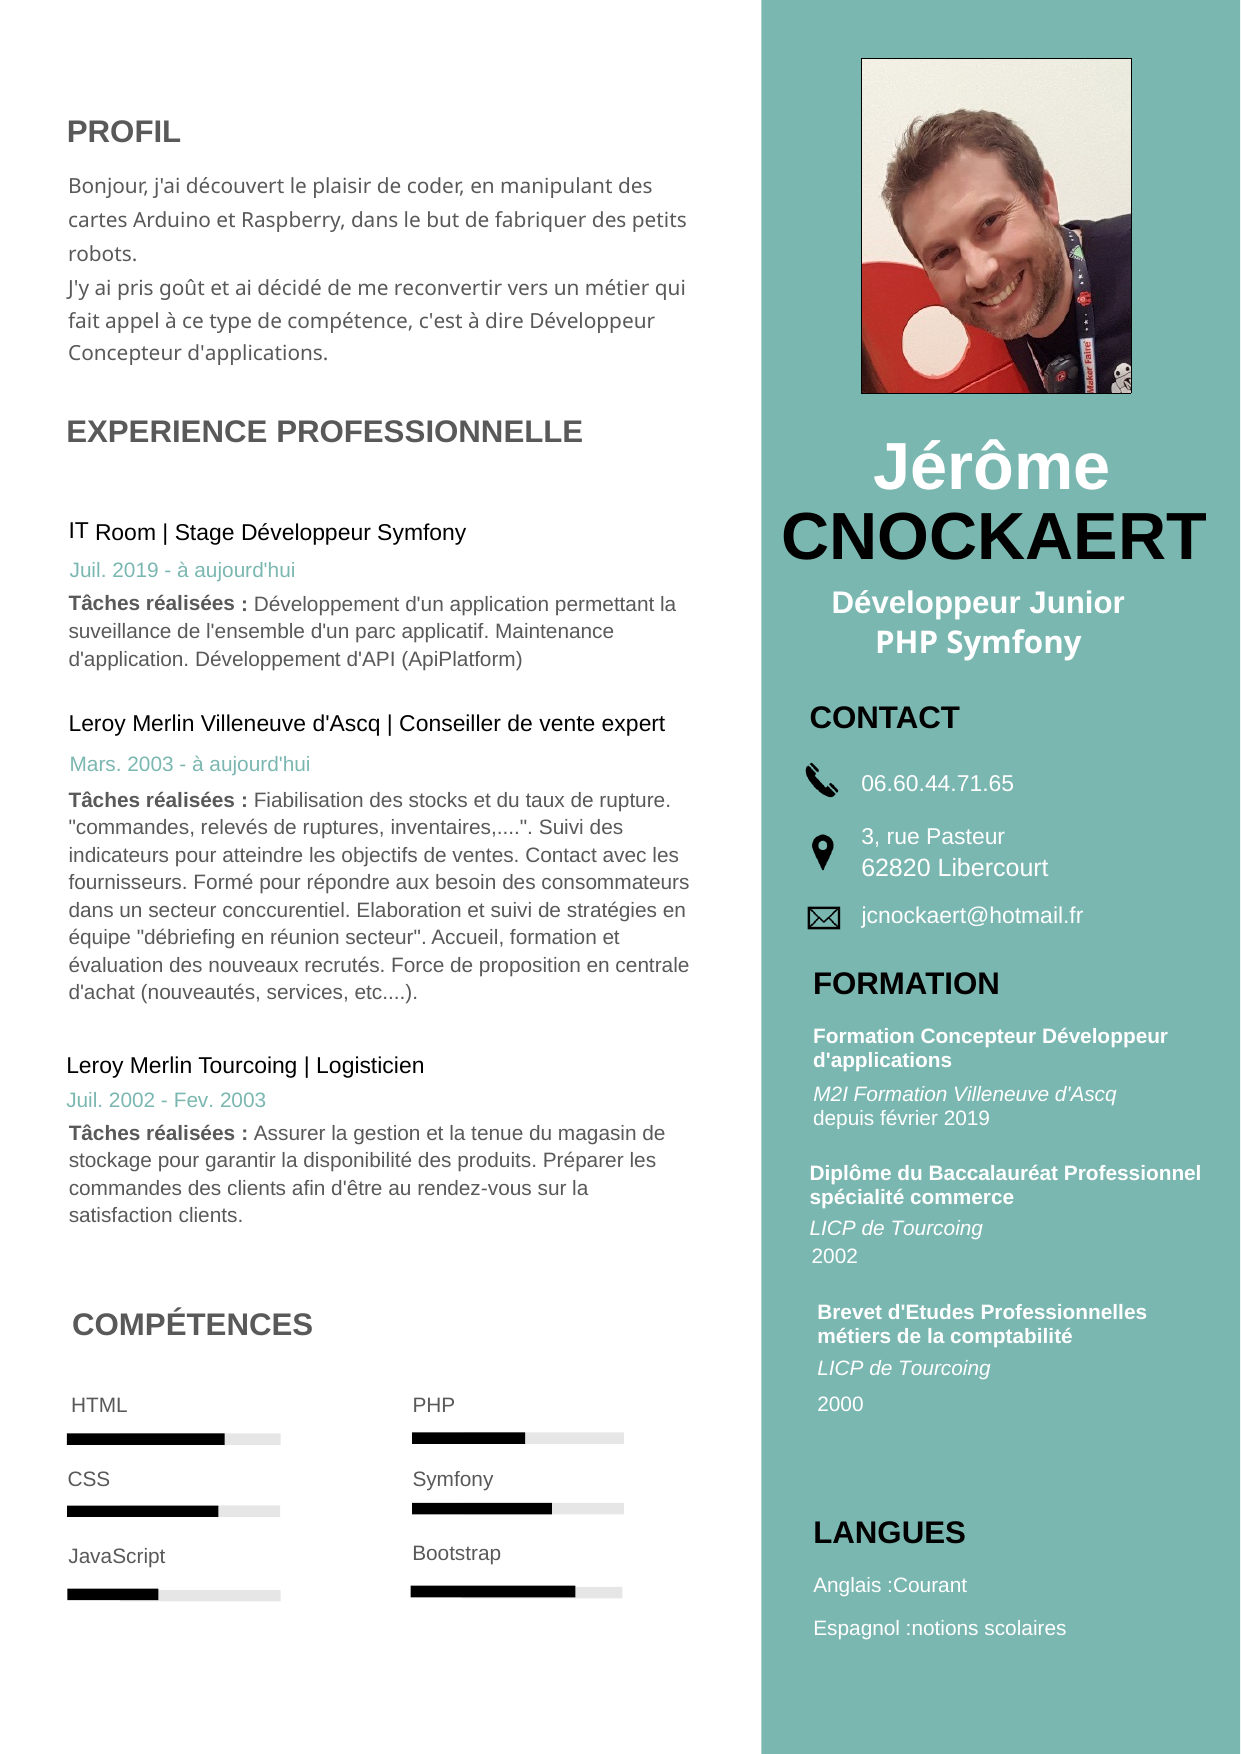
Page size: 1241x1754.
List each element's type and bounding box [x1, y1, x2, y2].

picture [862, 59, 1131, 393]
picture [804, 898, 843, 937]
picture [802, 760, 841, 800]
picture [798, 827, 847, 877]
